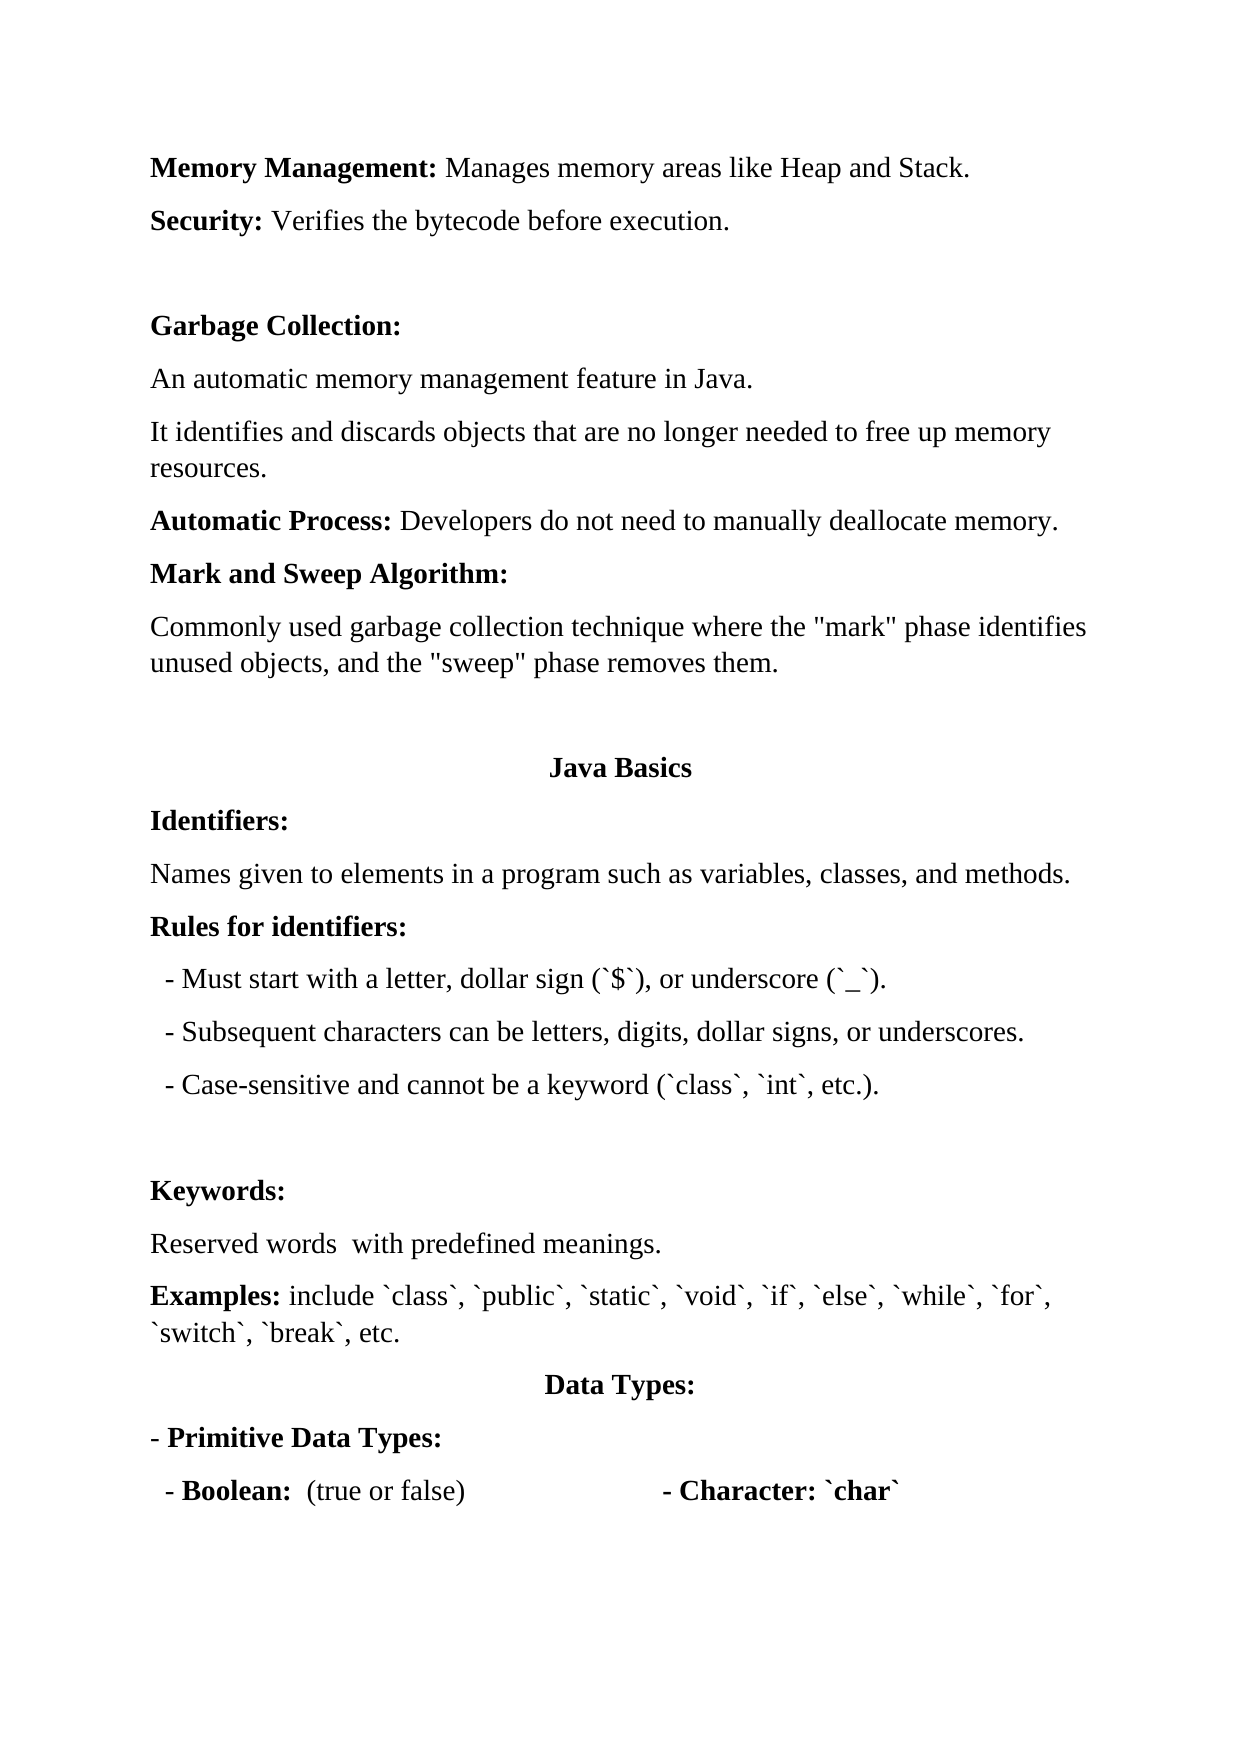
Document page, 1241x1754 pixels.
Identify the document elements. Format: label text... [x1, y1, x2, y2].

text - Boolean: (true or false) - Character: `char` [150, 1473, 1090, 1507]
text Identifiers: [150, 803, 1090, 837]
text - Subsequent characters can be letters, digits, dollar signs, or underscores. [150, 1014, 1090, 1048]
text Keywords: [150, 1173, 1090, 1206]
text Names given to elements in a program such as variables, classes, and methods. [150, 856, 1090, 889]
text Rules for identifiers: [150, 909, 1090, 942]
text Automatic Process: Developers do not need to manually deallocate memory. [150, 503, 1090, 537]
text Mark and Sweep Algorithm: [150, 556, 1090, 589]
text An automatic memory management feature in Java. [150, 361, 1090, 395]
text Garbage Collection: [150, 308, 1090, 342]
text Commonly used garbage collection technique where the "mark" phase identifies unused objects, and the "sweep" phase removes them. [150, 609, 1090, 678]
text Reserved words with predefined meanings. [150, 1226, 1090, 1259]
text Examples: include `class`, `public`, `static`, `void`, `if`, `else`, `while`, `for`, `switch`, `break`, etc. [150, 1278, 1090, 1348]
text - Case-sensitive and cannot be a keyword (`class`, `int`, etc.). [150, 1067, 1090, 1101]
text Java Basics [150, 750, 1090, 784]
text It identifies and discards objects that are no longer needed to free up memory resources. [150, 414, 1090, 484]
text - Must start with a letter, dollar sign (`$`), or underscore (`_`). [150, 962, 1090, 995]
text Memory Management: Manages memory areas like Heap and Stack. [150, 150, 1090, 183]
text - Primitive Data Types: [150, 1420, 1090, 1454]
text Data Types: [150, 1367, 1090, 1401]
text Security: Verifies the bytecode before execution. [150, 203, 1090, 236]
